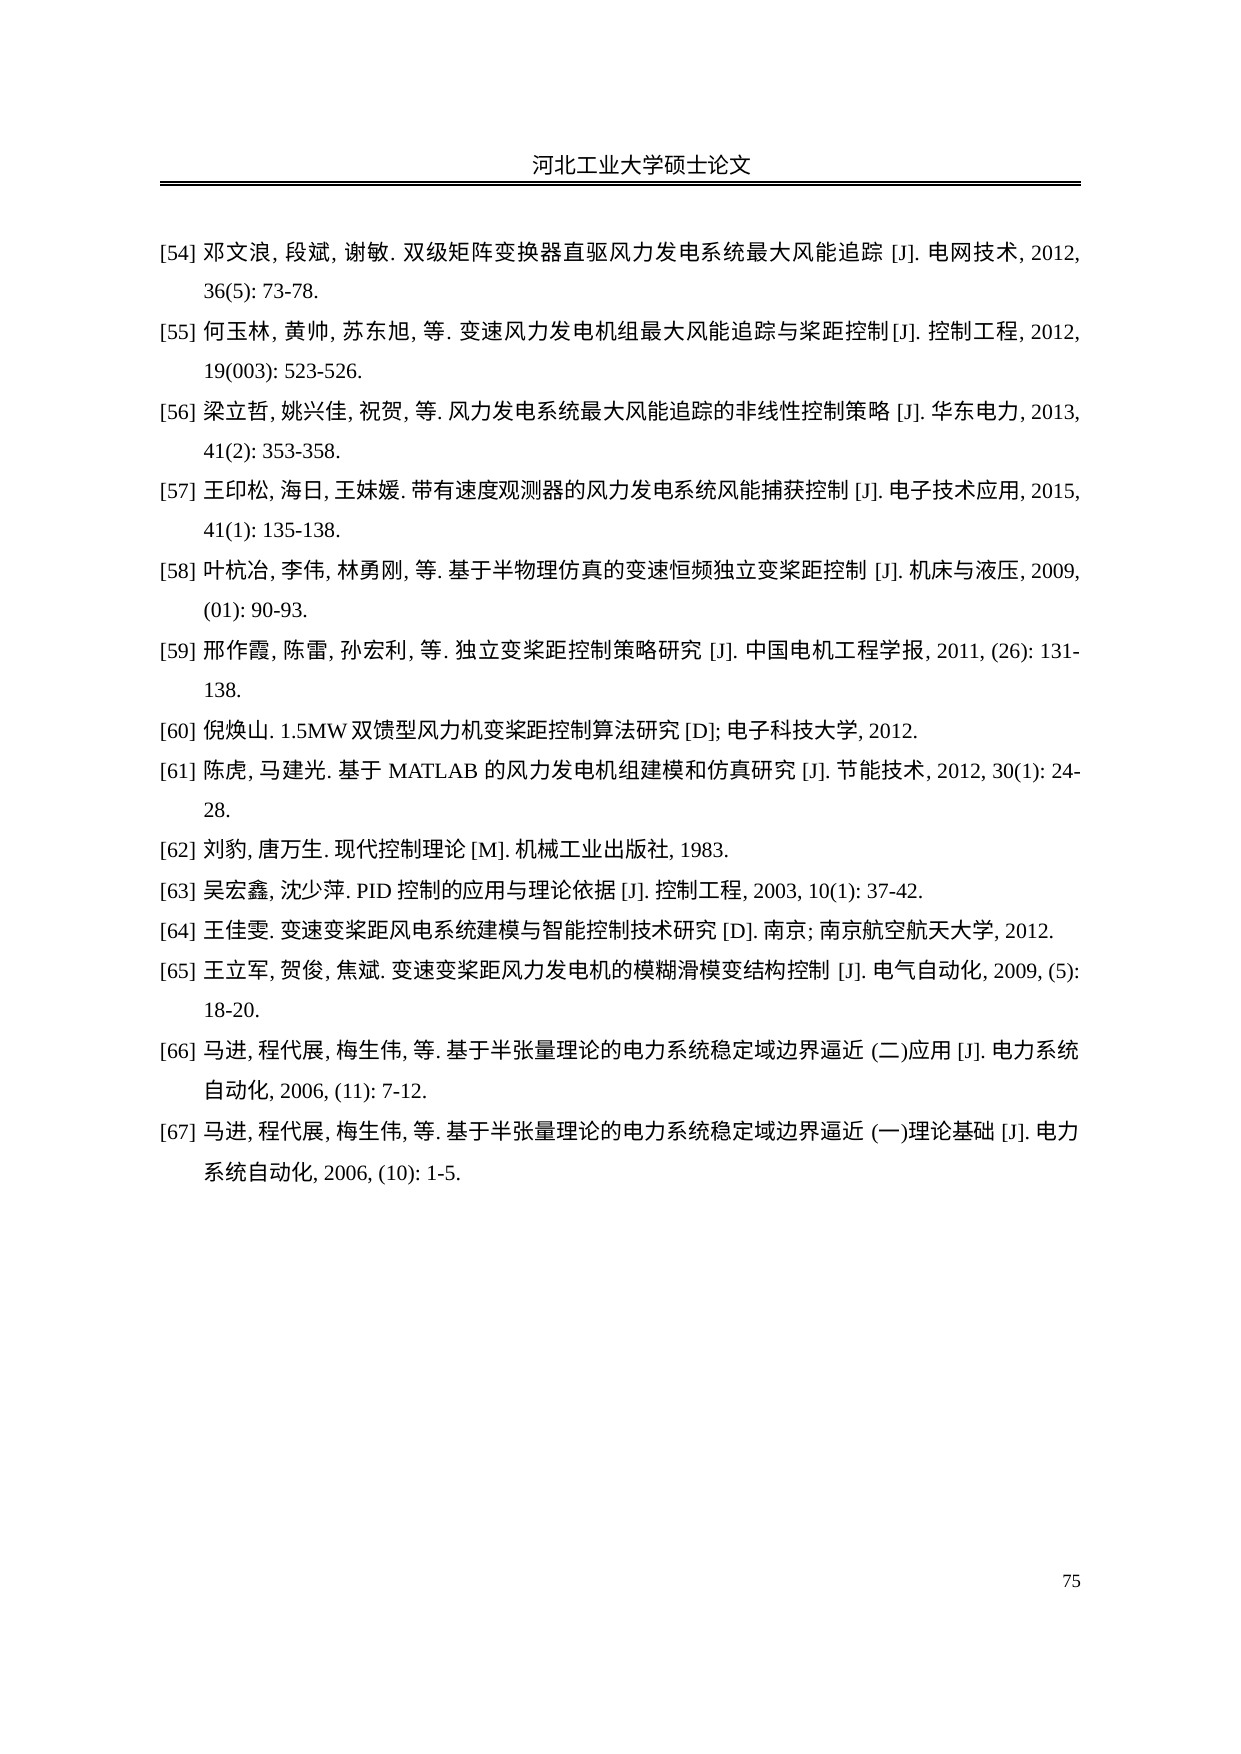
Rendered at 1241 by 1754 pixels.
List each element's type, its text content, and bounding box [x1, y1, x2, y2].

text [62] 刘豹, 唐万生. 现代控制理论 [M]. 机械工业出版社, 1983. [159, 831, 1081, 865]
text [66] 马进, 程代展, 梅生伟, 等. 基于半张量理论的电力系统稳定域边界逼近 (二)应用 [J]. 电力系统自动化, 2006, (11): 7-12. [159, 1032, 1081, 1106]
text [64] 王佳雯. 变速变桨距风电系统建模与智能控制技术研究 [D]. 南京; 南京航空航天大学, 2012. [159, 912, 1081, 946]
text [57] 王印松, 海日, 王妹媛. 带有速度观测器的风力发电系统风能捕获控制 [J]. 电子技术应用, 2015, 41(1): 135-138. [159, 472, 1081, 547]
text [58] 叶杭冶, 李伟, 林勇刚, 等. 基于半物理仿真的变速恒频独立变桨距控制 [J]. 机床与液压, 2009, (01): 90-93. [159, 552, 1081, 627]
text [61] 陈虎, 马建光. 基于 MATLAB 的风力发电机组建模和仿真研究 [J]. 节能技术, 2012, 30(1): 24-28. [159, 752, 1081, 826]
text [59] 邢作霞, 陈雷, 孙宏利, 等. 独立变桨距控制策略研究 [J]. 中国电机工程学报, 2011, (26): 131-138. [159, 632, 1081, 706]
text [60] 倪焕山. 1.5MW双馈型风力机变桨距控制算法研究 [D]; 电子科技大学, 2012. [159, 711, 1081, 745]
text [67] 马进, 程代展, 梅生伟, 等. 基于半张量理论的电力系统稳定域边界逼近 (一)理论基础 [J]. 电力系统自动化, 2006, (10): 1-5. [159, 1113, 1081, 1187]
text [55] 何玉林, 黄帅, 苏东旭, 等. 变速风力发电机组最大风能追踪与桨距控制[J]. 控制工程, 2012, 19(003): 523-526. [159, 313, 1081, 388]
text [65] 王立军, 贺俊, 焦斌. 变速变桨距风力发电机的模糊滑模变结构控制 [J]. 电气自动化, 2009, (5): 18-20. [159, 952, 1081, 1027]
text [54] 邓文浪, 段斌, 谢敏. 双级矩阵变换器直驱风力发电系统最大风能追踪 [J]. 电网技术, 2012, 36(5): 73-78. [159, 233, 1081, 308]
text [56] 梁立哲, 姚兴佳, 祝贺, 等. 风力发电系统最大风能追踪的非线性控制策略 [J]. 华东电力, 2013, 41(2): 353-358. [159, 393, 1081, 467]
text [63] 吴宏鑫, 沈少萍. PID 控制的应用与理论依据 [J]. 控制工程, 2003, 10(1): 37-42. [159, 872, 1081, 906]
